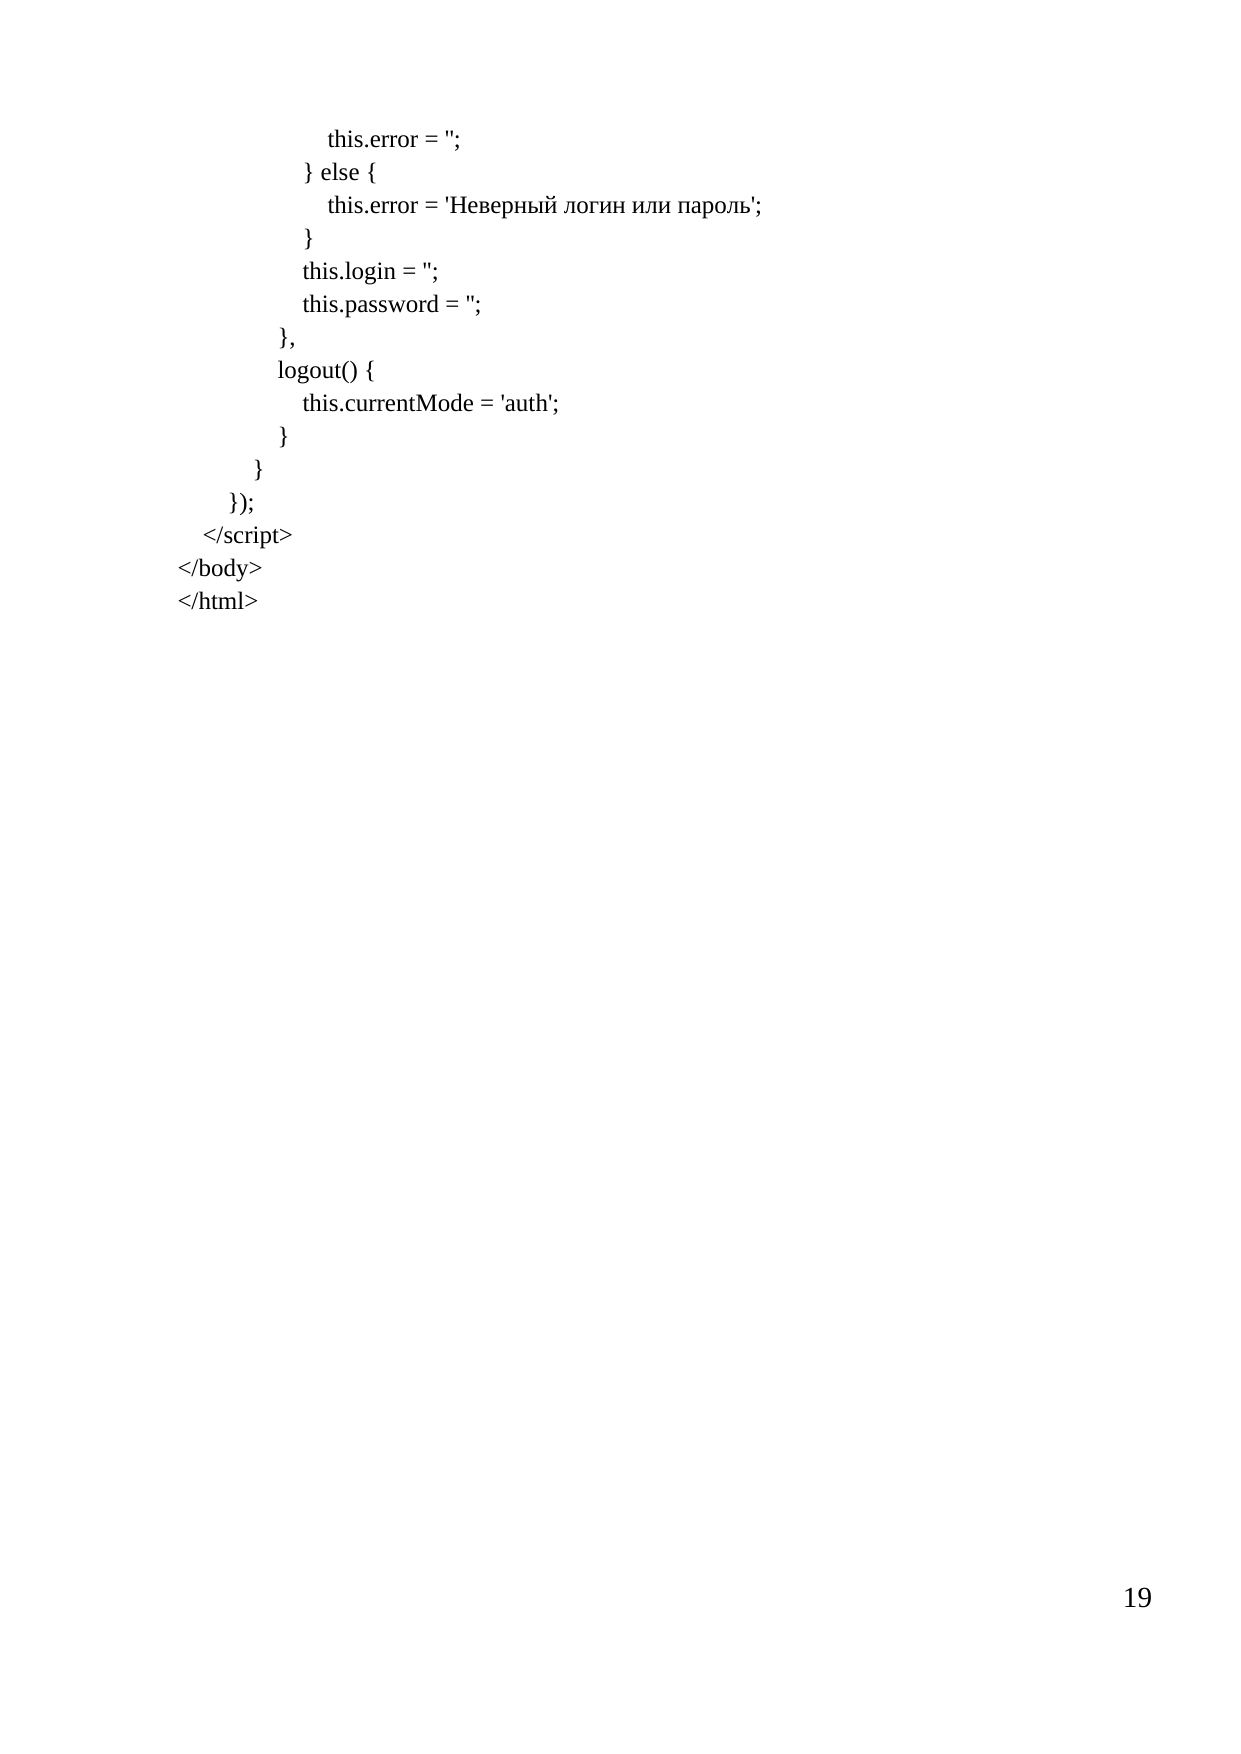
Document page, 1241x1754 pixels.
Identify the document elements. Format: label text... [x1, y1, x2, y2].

text </html> [177, 586, 1152, 615]
text this.login = ''; [177, 256, 1152, 285]
text this.currentMode = 'auth'; [177, 388, 1152, 417]
text </script> [177, 520, 1152, 549]
text </body> [177, 553, 1152, 582]
text } [177, 223, 1152, 252]
text this.error = 'Неверный логин или пароль'; [177, 190, 1152, 219]
text }, [177, 322, 1152, 351]
text logout() { [177, 355, 1152, 384]
text } [177, 421, 1152, 450]
text } else { [177, 157, 1152, 186]
text this.error = ''; [177, 124, 1152, 153]
text this.password = ''; [177, 289, 1152, 318]
text } [177, 454, 1152, 483]
text }); [177, 487, 1152, 516]
